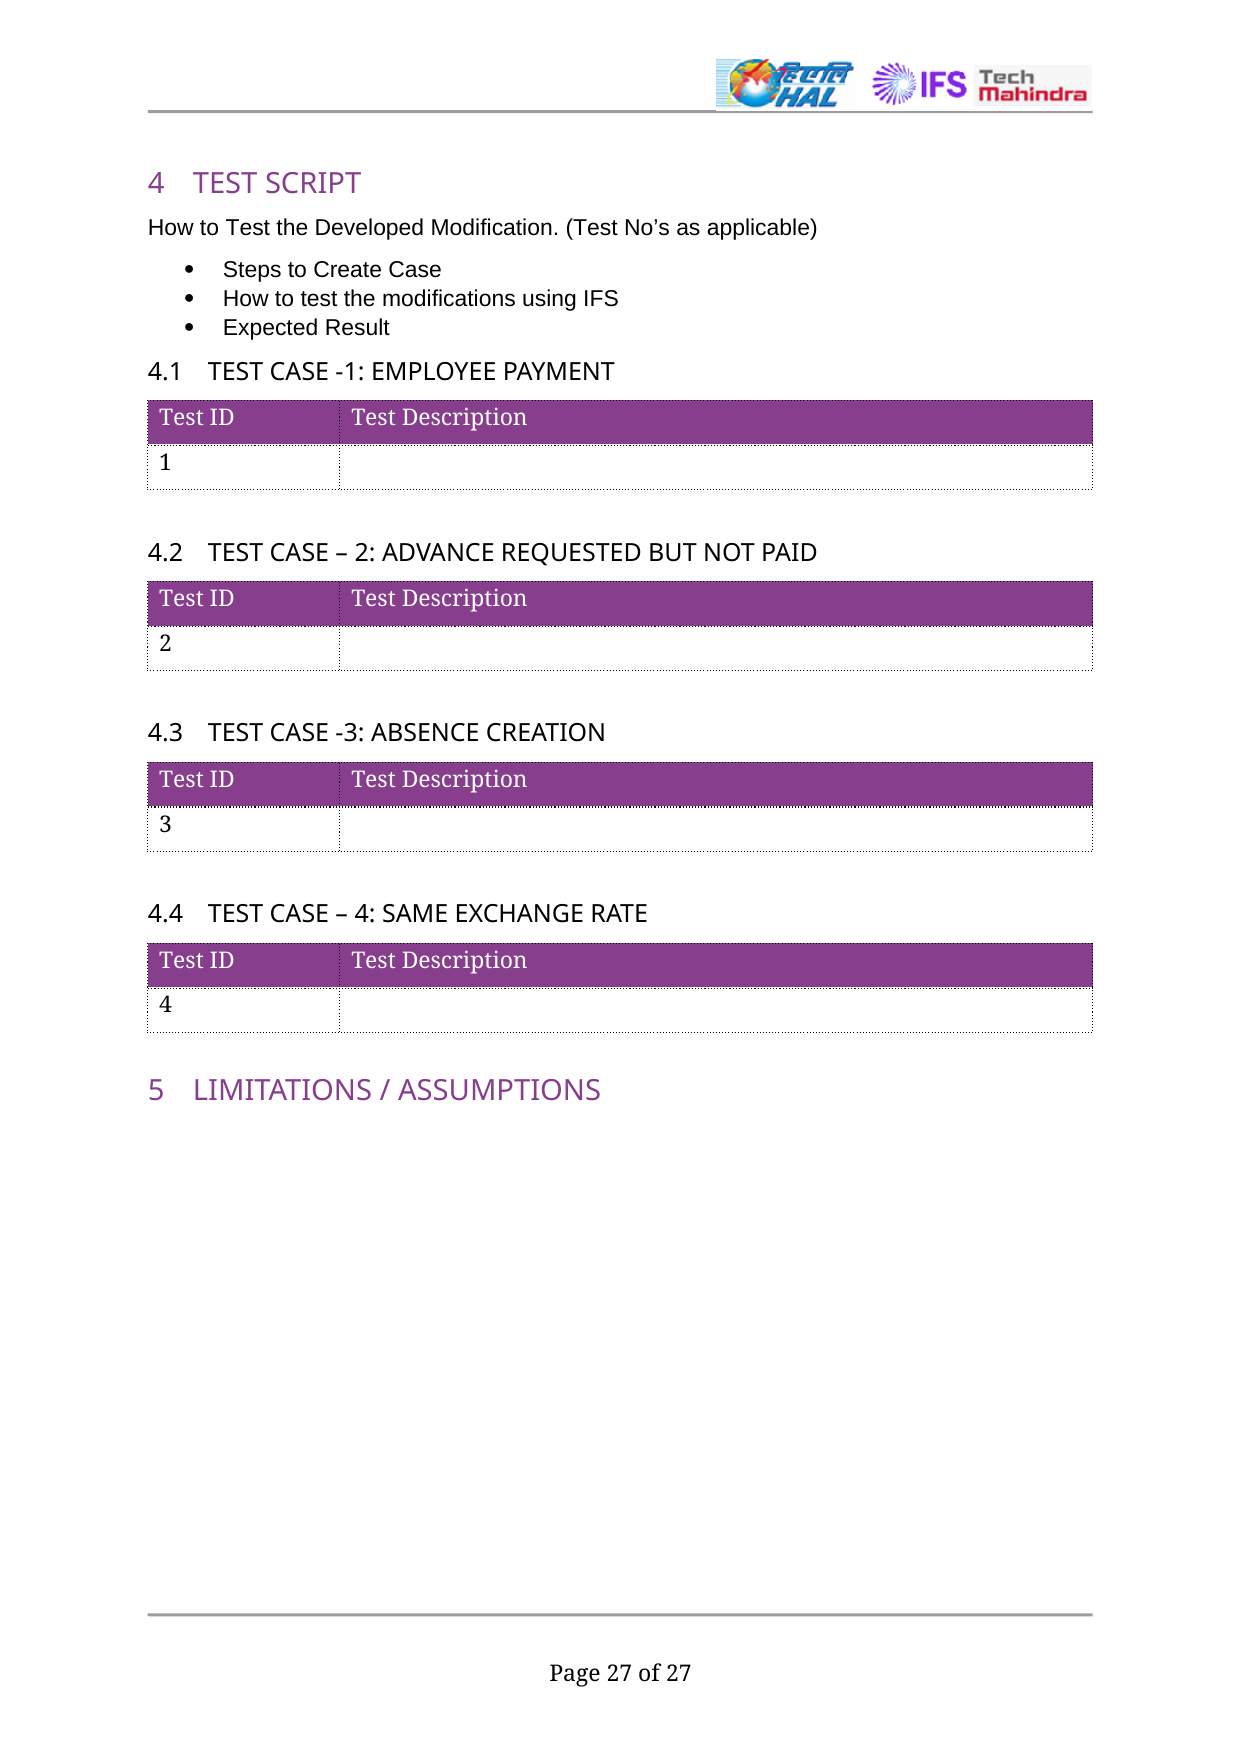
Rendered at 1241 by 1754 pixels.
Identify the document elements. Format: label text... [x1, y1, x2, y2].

table_header Test ID [148, 943, 340, 987]
table_header Test Description [340, 943, 1093, 987]
table_header Test ID [148, 581, 340, 626]
table_cell [340, 806, 1093, 851]
list Steps to Create Case [185, 253, 1093, 282]
table_header Test Description [340, 400, 1093, 444]
subtitle TEST CASE – 2: Advance requested but not paid [148, 534, 1093, 568]
subtitle LIMITATIONS / ASSUMPTIONS [148, 1077, 1093, 1106]
table_header Test ID [148, 400, 340, 444]
list How to test the modifications using IFS [185, 282, 1093, 312]
table_header Test Description [340, 762, 1093, 806]
table_cell 4 [148, 988, 340, 1032]
subtitle TEST CASE – 4: Same Exchange rate [148, 896, 1093, 930]
subtitle TEST CASE -1: Employee Payment [148, 353, 1093, 387]
picture [716, 59, 1093, 111]
table_cell 3 [148, 806, 340, 851]
list Expected Result [185, 312, 1093, 341]
table_cell [340, 445, 1093, 489]
table_cell 2 [148, 626, 340, 670]
table_cell 1 [148, 445, 340, 489]
table_header Test Description [340, 581, 1093, 626]
text How to Test the Developed Modification. (Test No’s as applicable) [148, 212, 1093, 241]
subtitle TEST CASE -3: Absence creation [148, 715, 1093, 749]
subtitle TEST SCRIPT [148, 170, 1093, 199]
table_cell [340, 626, 1093, 670]
table_cell [340, 988, 1093, 1032]
table_header Test ID [148, 762, 340, 806]
